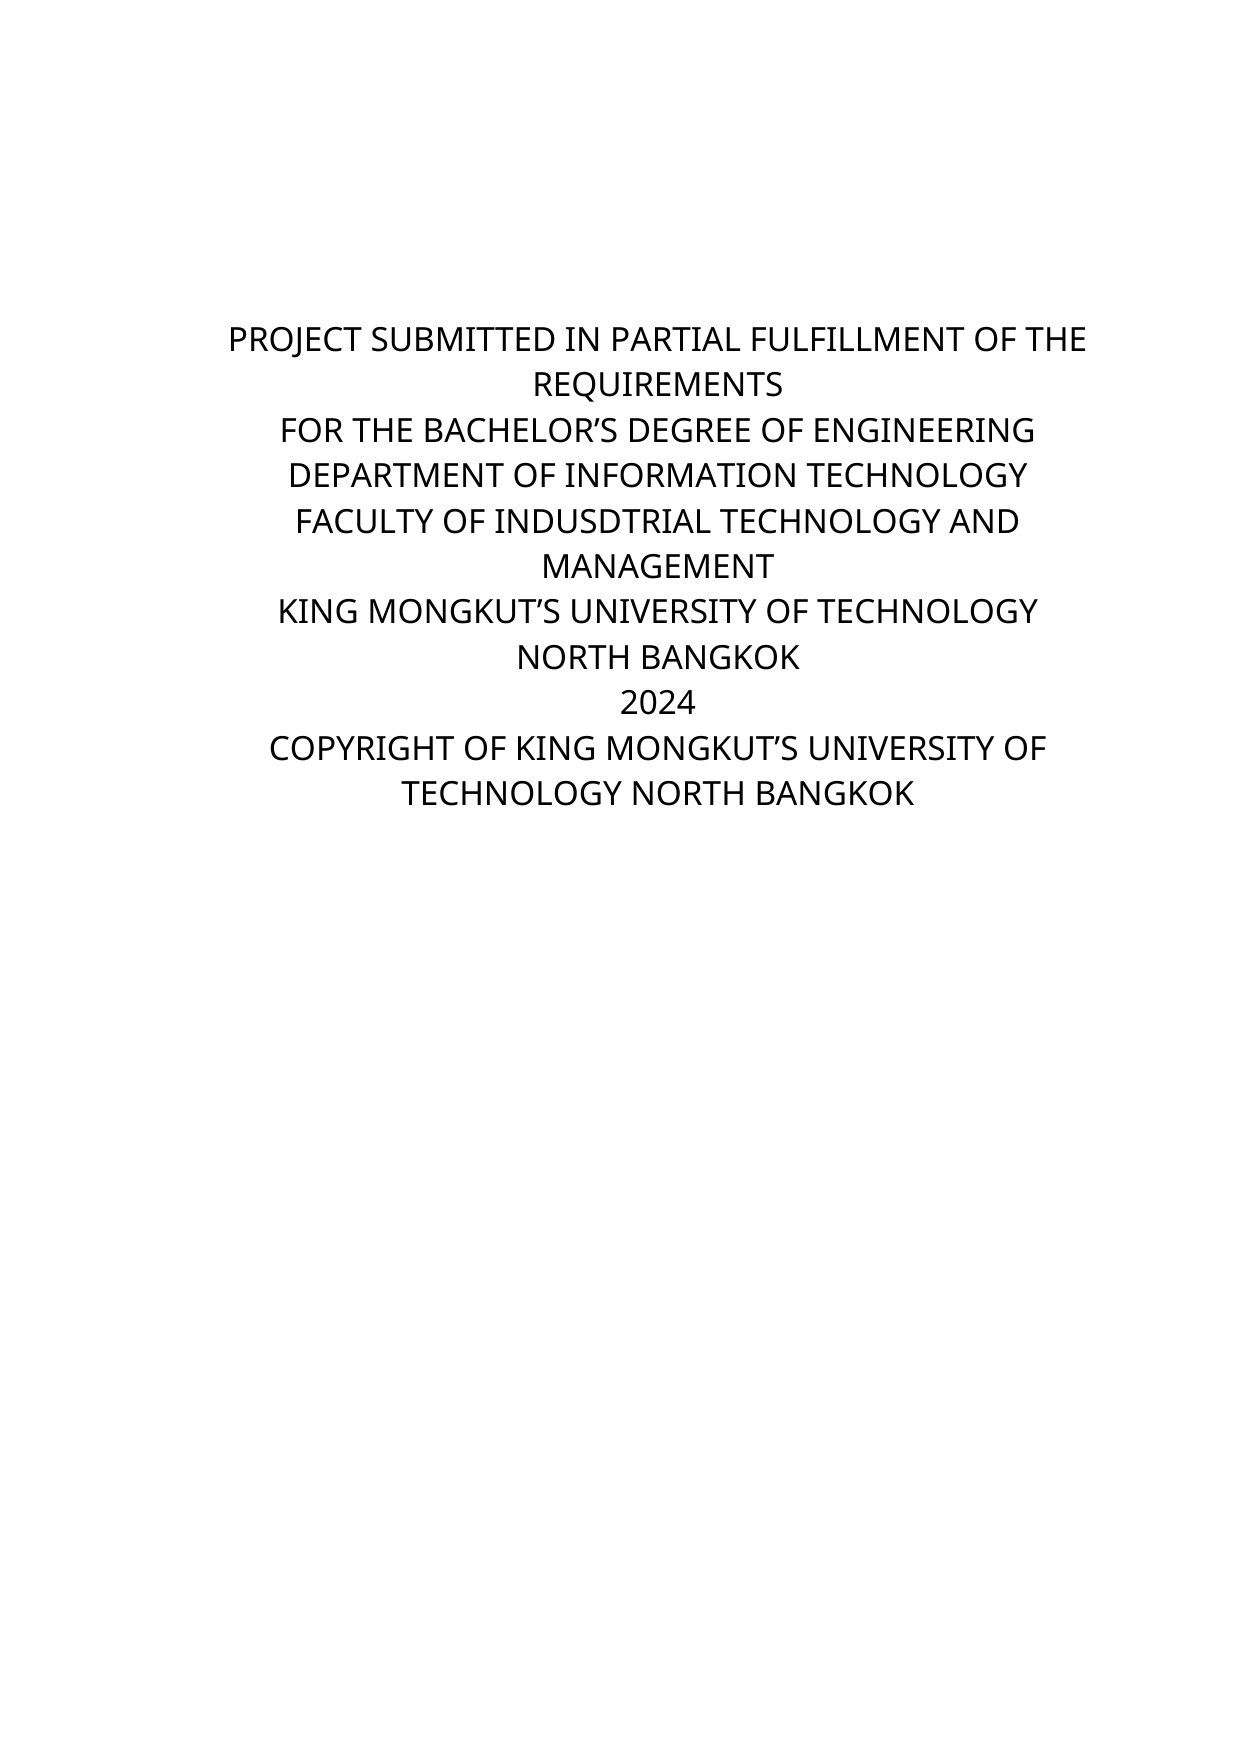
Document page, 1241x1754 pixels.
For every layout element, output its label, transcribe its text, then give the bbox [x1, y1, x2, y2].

text COPYRIGHT OF KING MONGKUT’S UNIVERSITY OF TECHNOLOGY NORTH BANGKOK [225, 724, 1090, 815]
text DEPARTMENT OF INFORMATION TECHNOLOGY [225, 452, 1090, 497]
text FOR THE BACHELOR’S DEGREE OF ENGINEERING [225, 407, 1090, 452]
text FACULTY OF INDUSDTRIAL TECHNOLOGY AND MANAGEMENT [225, 497, 1090, 588]
text 2024 [225, 679, 1090, 724]
text KING MONGKUT’S UNIVERSITY OF TECHNOLOGY NORTH BANGKOK [225, 588, 1090, 679]
text PROJECT SUBMITTED IN PARTIAL FULFILLMENT OF THE REQUIREMENTS [225, 316, 1090, 407]
